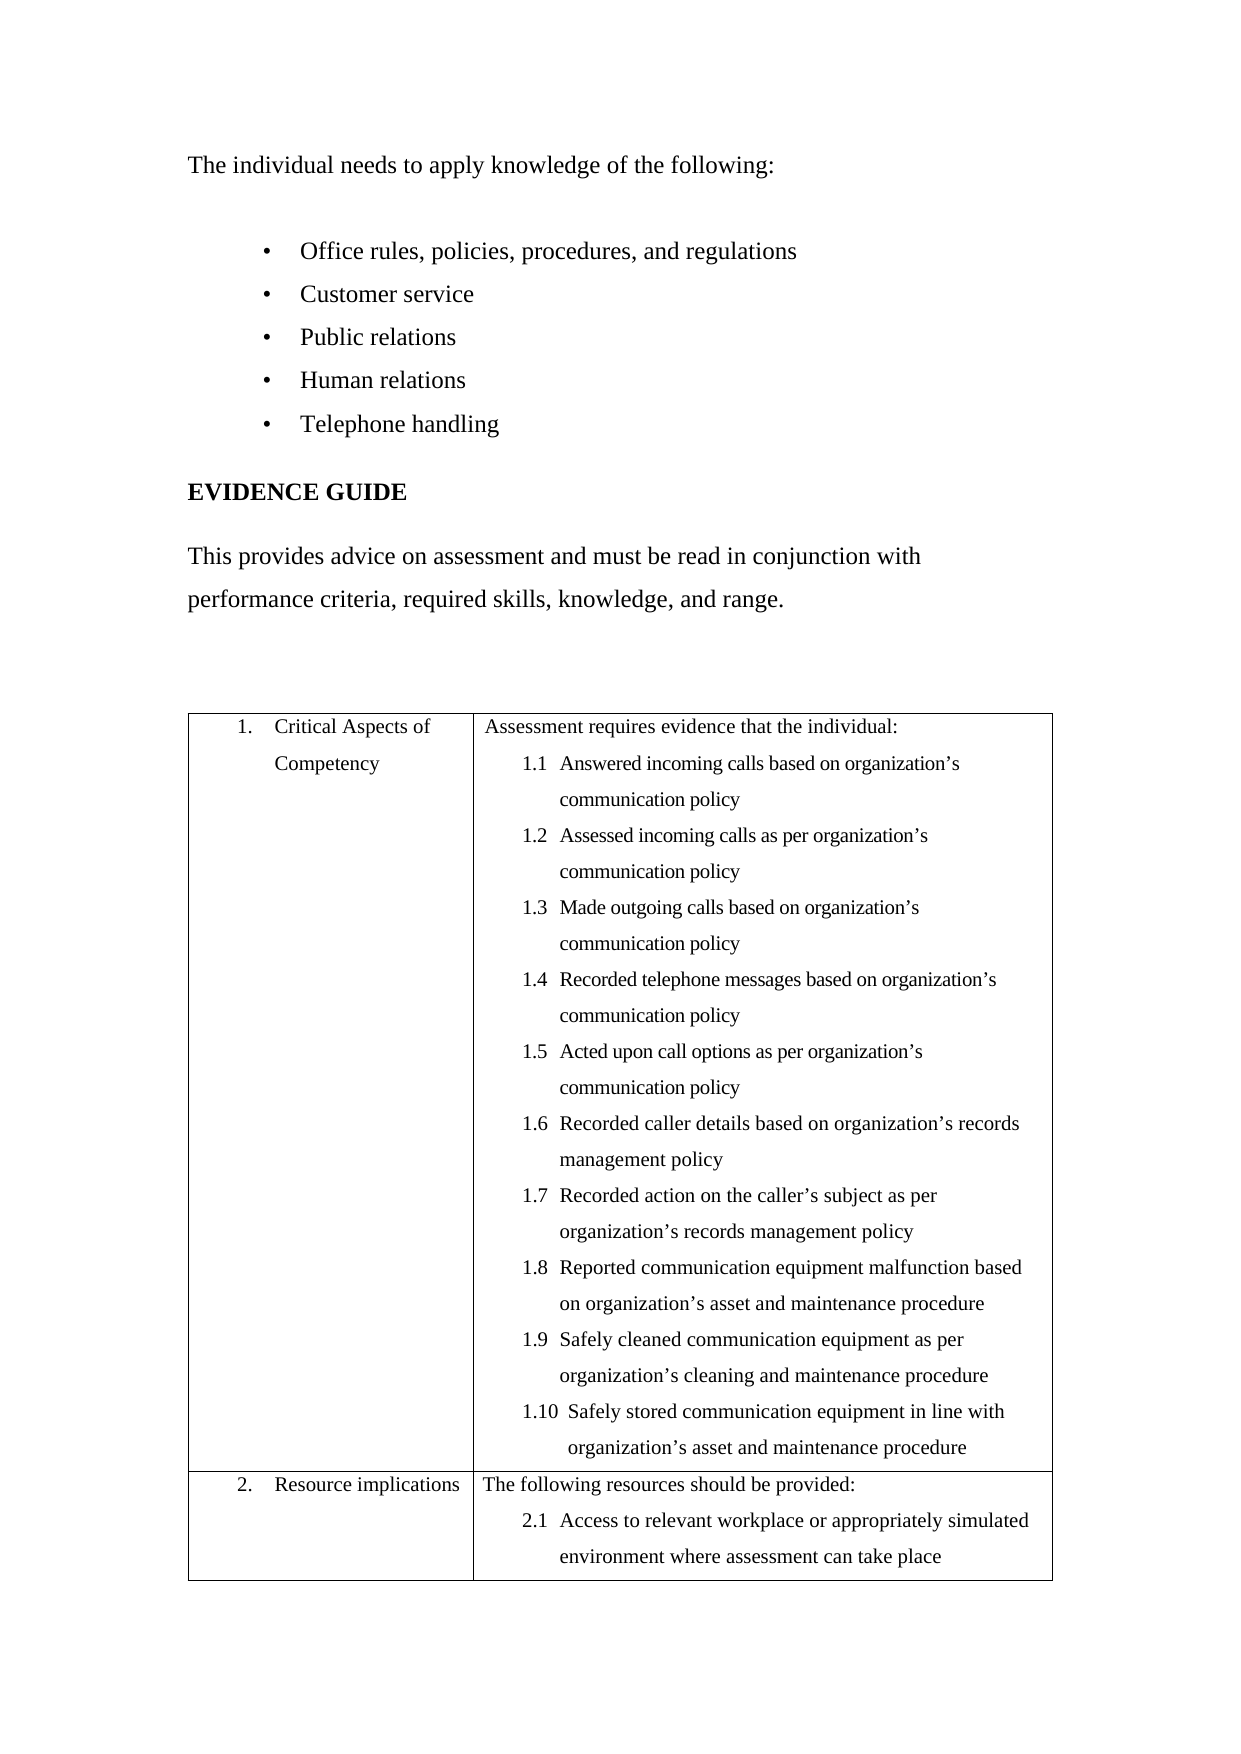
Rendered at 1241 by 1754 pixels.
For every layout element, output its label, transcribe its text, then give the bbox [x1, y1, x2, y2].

list Human relations [262, 366, 1053, 394]
list Telephone handling [262, 409, 1053, 437]
text This provides advice on assessment and must be read in conjunction with performance criteria, required skills, knowledge, and range. [187, 541, 1053, 613]
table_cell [474, 1472, 1052, 1580]
list Office rules, policies, procedures, and regulations [262, 236, 1053, 265]
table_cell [189, 1472, 473, 1580]
table_header Assessment requires evidence that the individual: Answered incoming calls based on organization’s communication policy Assessed incoming calls as per organization’s communication policy Made outgoing calls based on organization’s communication policy Recorded telephone messages based on organization’s communication policy Acted upon call options as per organization’s communication policy Recorded caller details based on organization’s records management policy Recorded action on the caller’s subject as per organization’s records management policy Reported communication equipment malfunction based on organization’s asset and maintenance procedure Safely cleaned communication equipment as per organization’s cleaning and maintenance procedure Safely stored communication equipment in line with organization’s asset and maintenance procedure [474, 714, 1052, 1471]
text The individual needs to apply knowledge of the following: [187, 150, 1053, 179]
table_header Critical Aspects of Competency [189, 714, 473, 1471]
list Public relations [262, 322, 1053, 351]
list Customer service [262, 279, 1053, 308]
text EVIDENCE GUIDE [187, 477, 1053, 506]
